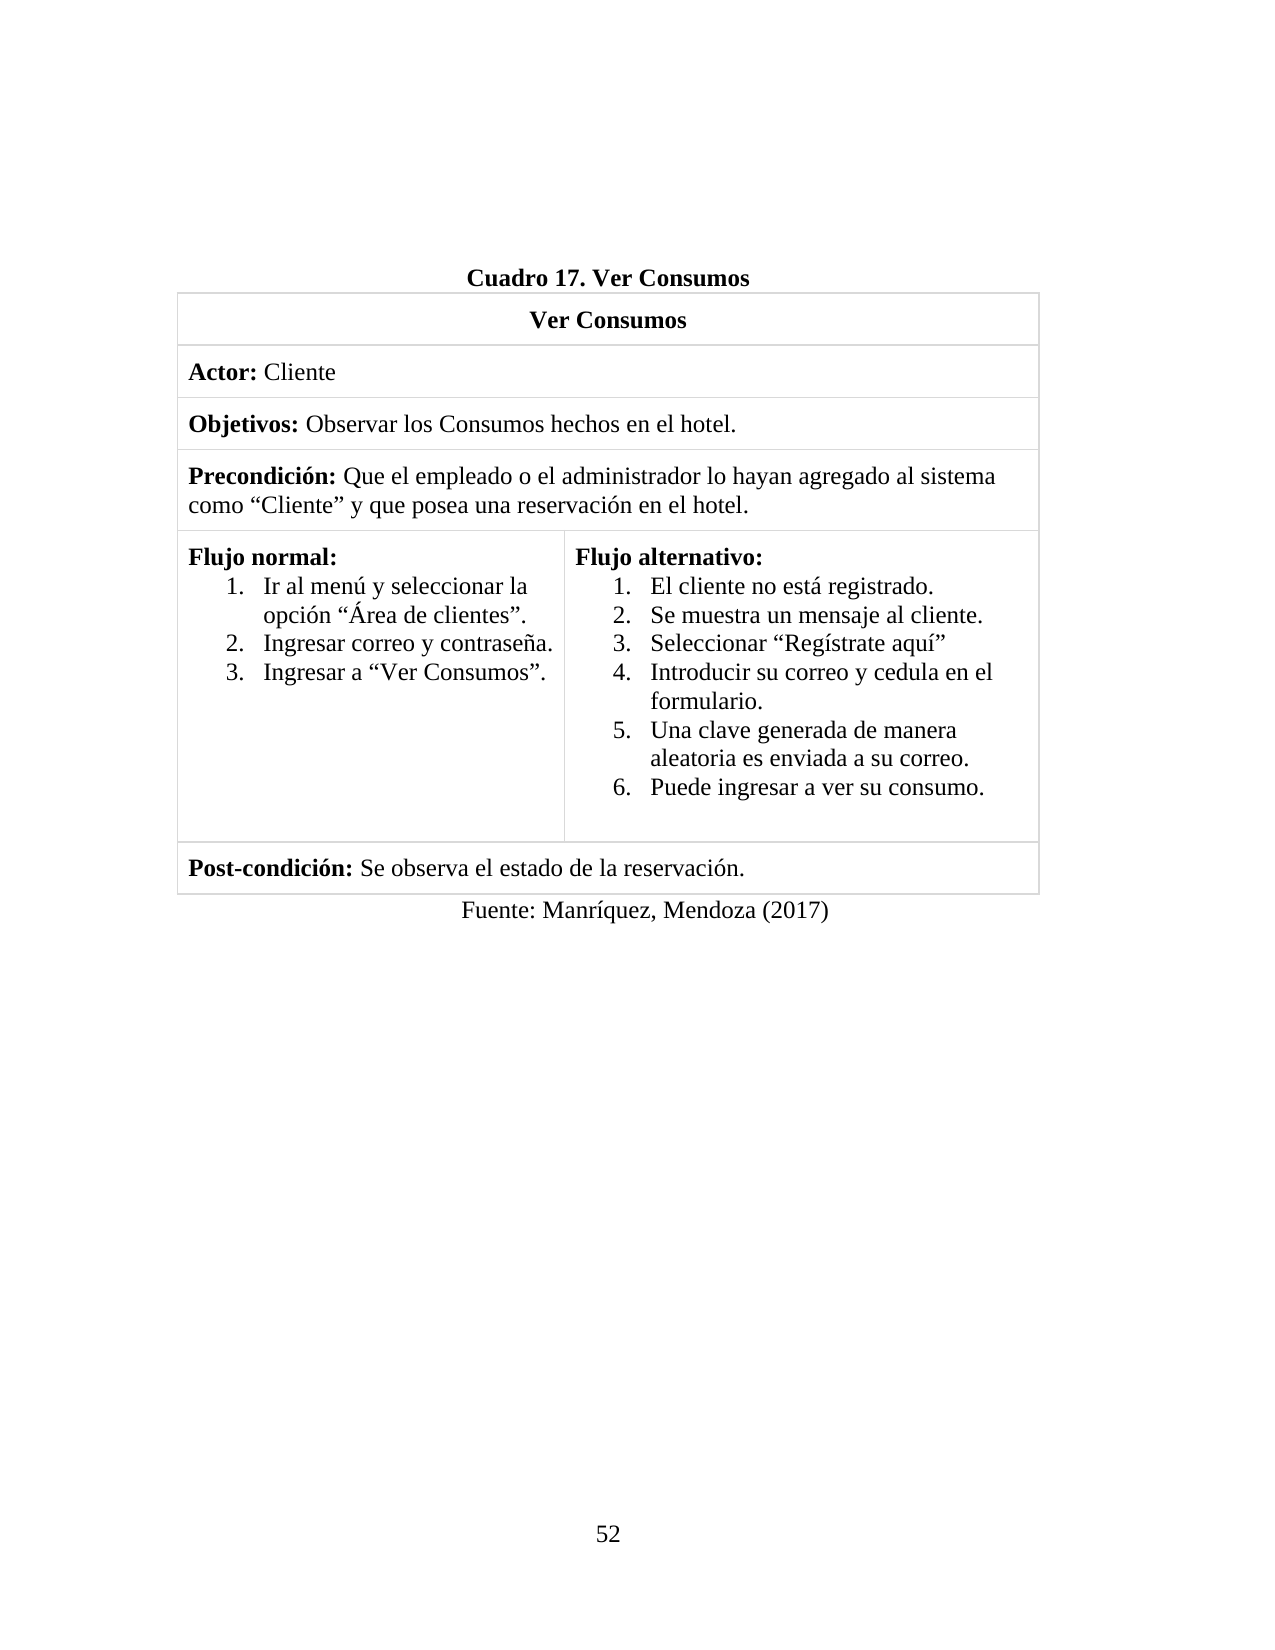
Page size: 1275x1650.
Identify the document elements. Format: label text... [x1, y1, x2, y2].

table_cell Flujo normal: Ir al menú y seleccionar la opción “Área de clientes”. Ingresar correo y contraseña. Ingresar a “Ver Consumos”. [178, 531, 564, 841]
table_cell Flujo alternativo: El cliente no está registrado. Se muestra un mensaje al cliente. Seleccionar “Regístrate aquí” Introducir su correo y cedula en el formulario. Una clave generada de manera aleatoria es enviada a su correo. Puede ingresar a ver su consumo. [565, 531, 1038, 841]
text Fuente: Manríquez, Mendoza (2017) [177, 895, 1039, 923]
table_header Ver Consumos [178, 294, 1038, 344]
table_cell Precondición: Que el empleado o el administrador lo hayan agregado al sistema como “Cliente” y que posea una reservación en el hotel. [178, 450, 1038, 530]
table_cell Actor: Cliente [178, 346, 1038, 397]
table_cell Objetivos: Observar los Consumos hechos en el hotel. [178, 398, 1038, 449]
table_cell Post-condición: Se observa el estado de la reservación. [178, 843, 1038, 893]
text Cuadro 17. Ver Consumos [177, 263, 1039, 292]
